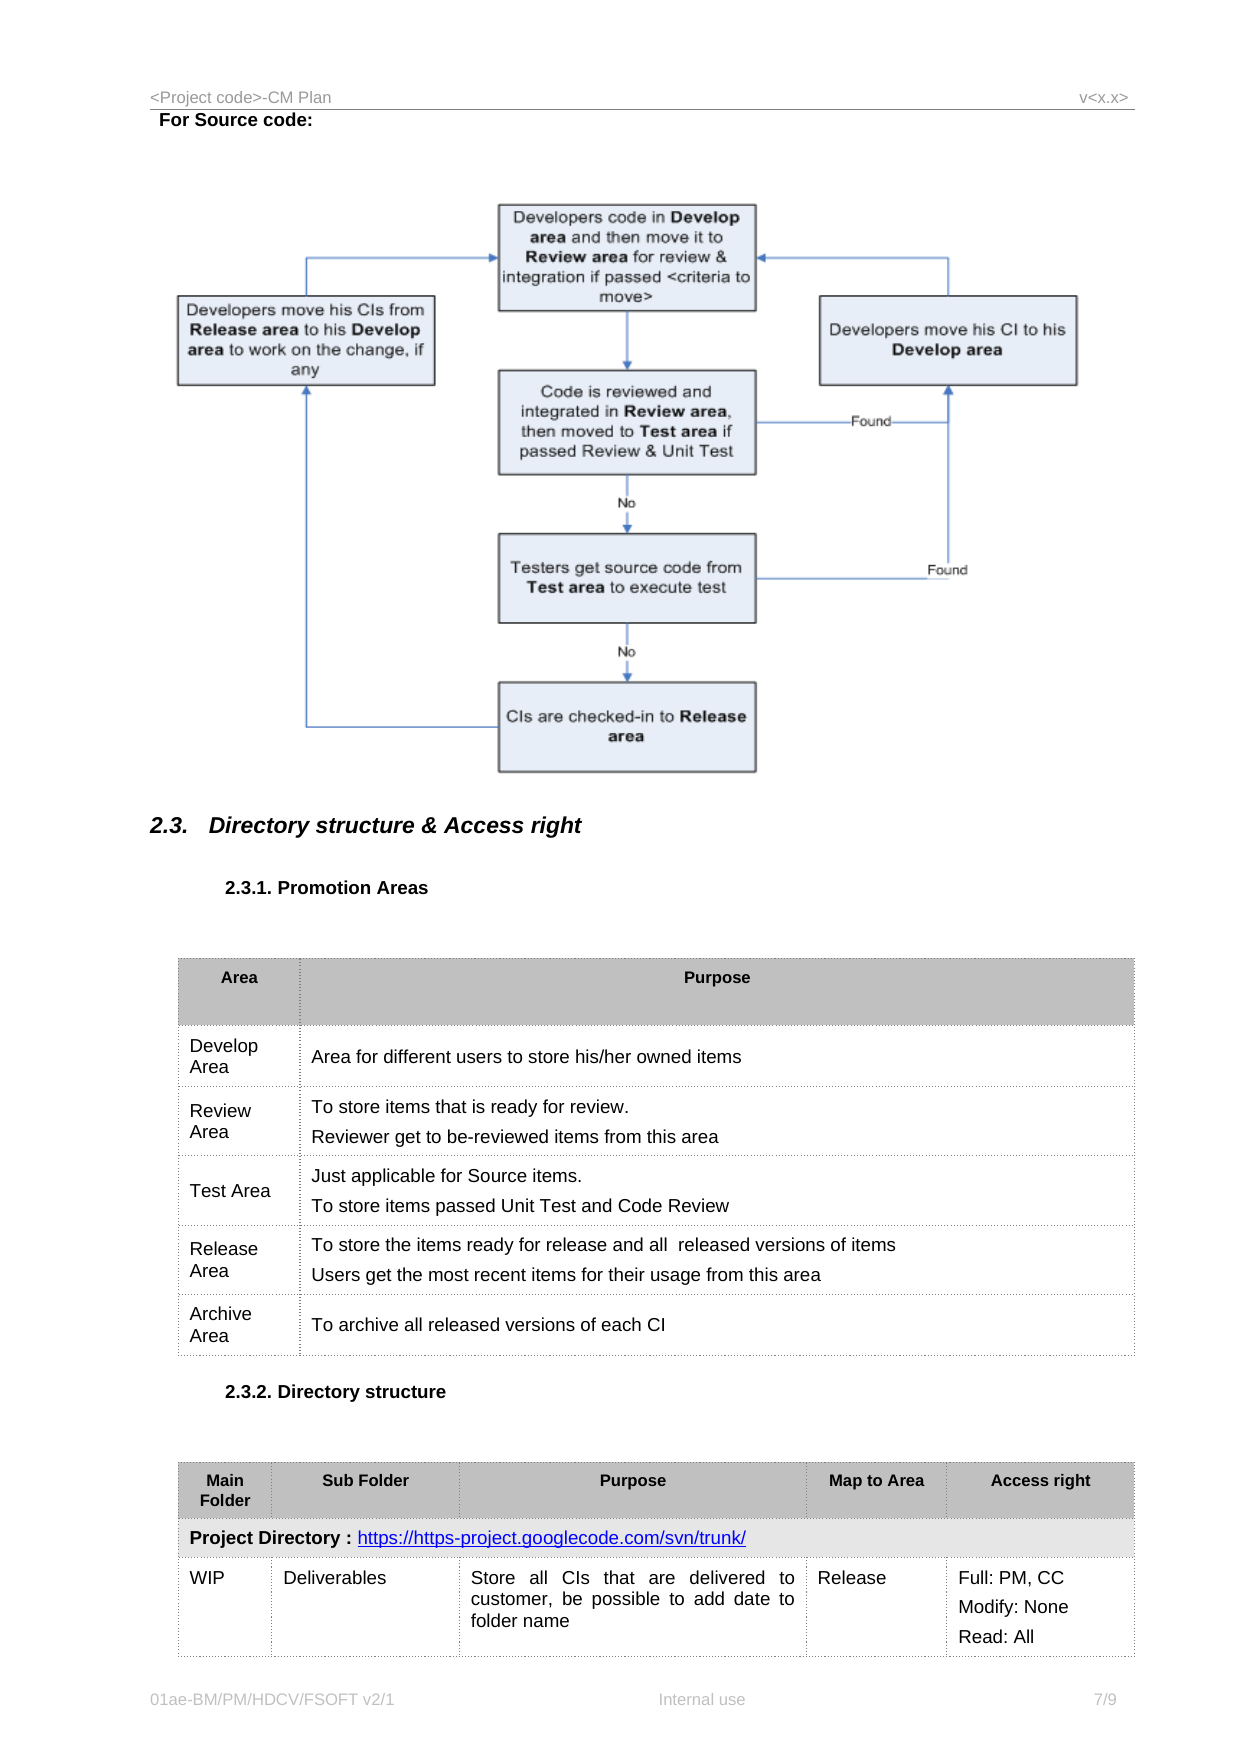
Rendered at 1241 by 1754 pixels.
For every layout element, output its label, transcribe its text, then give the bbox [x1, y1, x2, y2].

table_cell Review Area [178, 1086, 300, 1155]
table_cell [178, 1518, 1134, 1557]
table_header Sub Folder [272, 1462, 459, 1518]
table_cell Archive Area [178, 1294, 300, 1354]
table_cell To store the items ready for release and all released versions of items Users get the most recent items for their usage from this area [300, 1225, 1134, 1294]
table_cell Full: PM, CC Modify: None Read: All [947, 1557, 1134, 1656]
table_cell Release [806, 1557, 947, 1656]
table_cell Area for different users to store his/her owned items [300, 1025, 1134, 1086]
table_cell Store all CIs that are delivered to customer, be possible to add date to folder name [459, 1557, 806, 1656]
subtitle For Source code: [159, 110, 1135, 131]
table_cell Test Area [178, 1155, 300, 1224]
table_cell Deliverables [272, 1557, 459, 1656]
table_cell To store items that is ready for review. Reviewer get to be-reviewed items from this area [300, 1086, 1134, 1155]
picture [159, 190, 1093, 788]
table_cell Just applicable for Source items. To store items passed Unit Test and Code Review [300, 1155, 1134, 1224]
table_header Purpose [459, 1462, 806, 1518]
table_cell WIP [178, 1557, 272, 1656]
table_cell Release Area [178, 1225, 300, 1294]
subtitle Directory structure [225, 1381, 1135, 1402]
subtitle Promotion Areas [225, 877, 1135, 898]
table_cell To archive all released versions of each CI [300, 1294, 1134, 1354]
table_header Area [178, 958, 300, 1025]
table_cell Develop Area [178, 1025, 300, 1086]
table_header Purpose [300, 958, 1134, 1025]
subtitle Directory structure & Access right [150, 812, 1135, 839]
table_header Map to Area [806, 1462, 947, 1518]
table_header Main Folder [178, 1462, 272, 1518]
table_header Access right [947, 1462, 1134, 1518]
